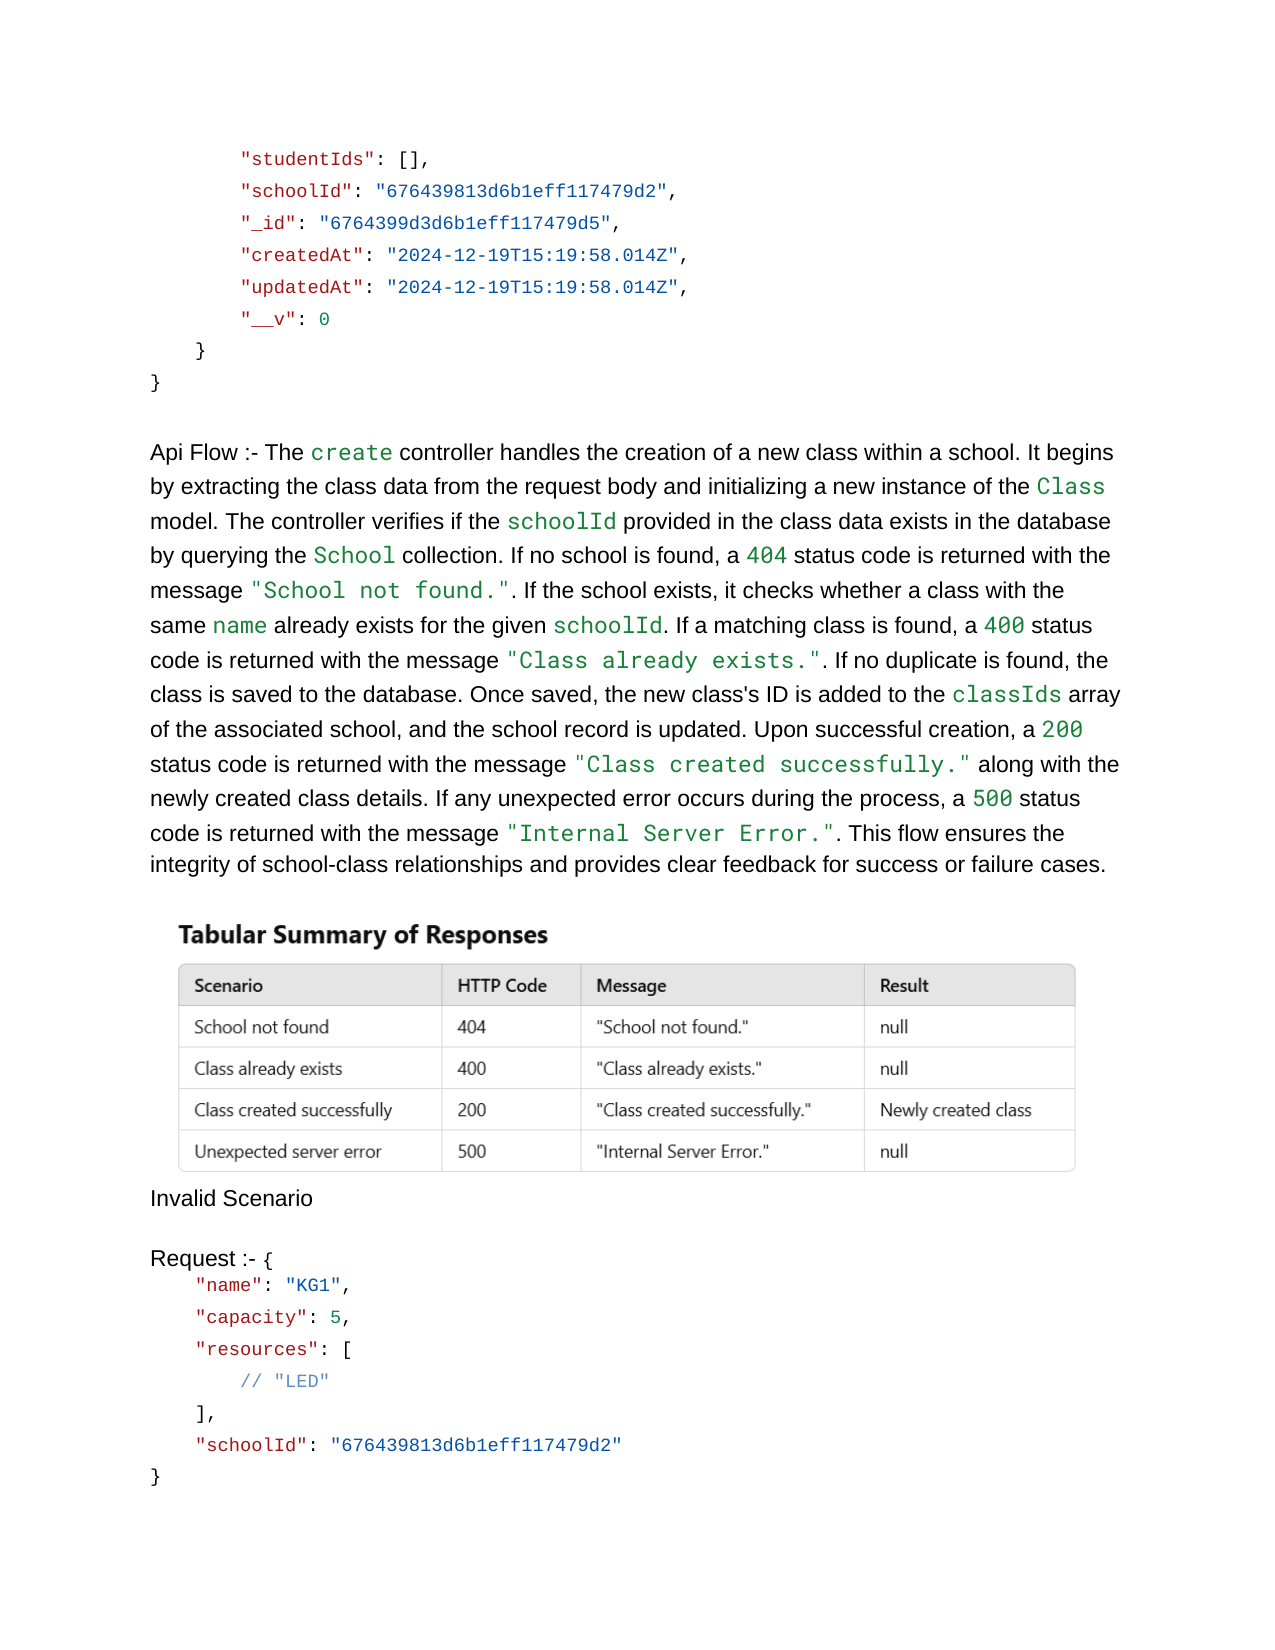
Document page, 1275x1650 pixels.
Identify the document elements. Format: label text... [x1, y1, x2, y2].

text "schoolId": "676439813d6b1eff117479d2" [150, 1435, 1125, 1457]
text Invalid Scenario [150, 1184, 1125, 1241]
text "__v": 0 [150, 309, 1125, 331]
text "_id": "6764399d3d6b1eff117479d5", [150, 214, 1125, 235]
text "studentIds": [], [150, 150, 1125, 171]
text "name": "KG1", [150, 1276, 1125, 1297]
picture [150, 911, 1125, 1181]
text "updatedAt": "2024-12-19T15:19:58.014Z", [150, 277, 1125, 299]
text "schoolId": "676439813d6b1eff117479d2", [150, 182, 1125, 203]
text "createdAt": "2024-12-19T15:19:58.014Z", [150, 246, 1125, 267]
text "resources": [ [150, 1340, 1125, 1361]
text } [150, 1467, 1125, 1488]
text Api Flow :- The create controller handles the creation of a new class within a school. It begins by extracting the class data from the request body and initializing a new instance of the Class model. The controller verifies if the schoolId provided in the class data exists in the database by querying the School collection. If no school is found, a 404 status code is returned with the message "School not found.". If the school exists, it checks whether a class with the same name already exists for the given schoolId. If a matching class is found, a 400 status code is returned with the message "Class already exists.". If no duplicate is found, the class is saved to the database. Once saved, the new class's ID is added to the classIds array of the associated school, and the school record is updated. Upon successful creation, a 200 status code is returned with the message "Class created successfully." along with the newly created class details. If any unexpected error occurs during the process, a 500 status code is returned with the message "Internal Server Error.". This flow ensures the integrity of school-class relationships and provides clear feedback for success or failure cases. [150, 405, 1125, 908]
text ], [150, 1403, 1125, 1425]
text } [150, 373, 1125, 394]
text } [150, 341, 1125, 362]
text // "LED" [150, 1372, 1125, 1393]
text "capacity": 5, [150, 1308, 1125, 1329]
text Request :- { [150, 1245, 1125, 1272]
